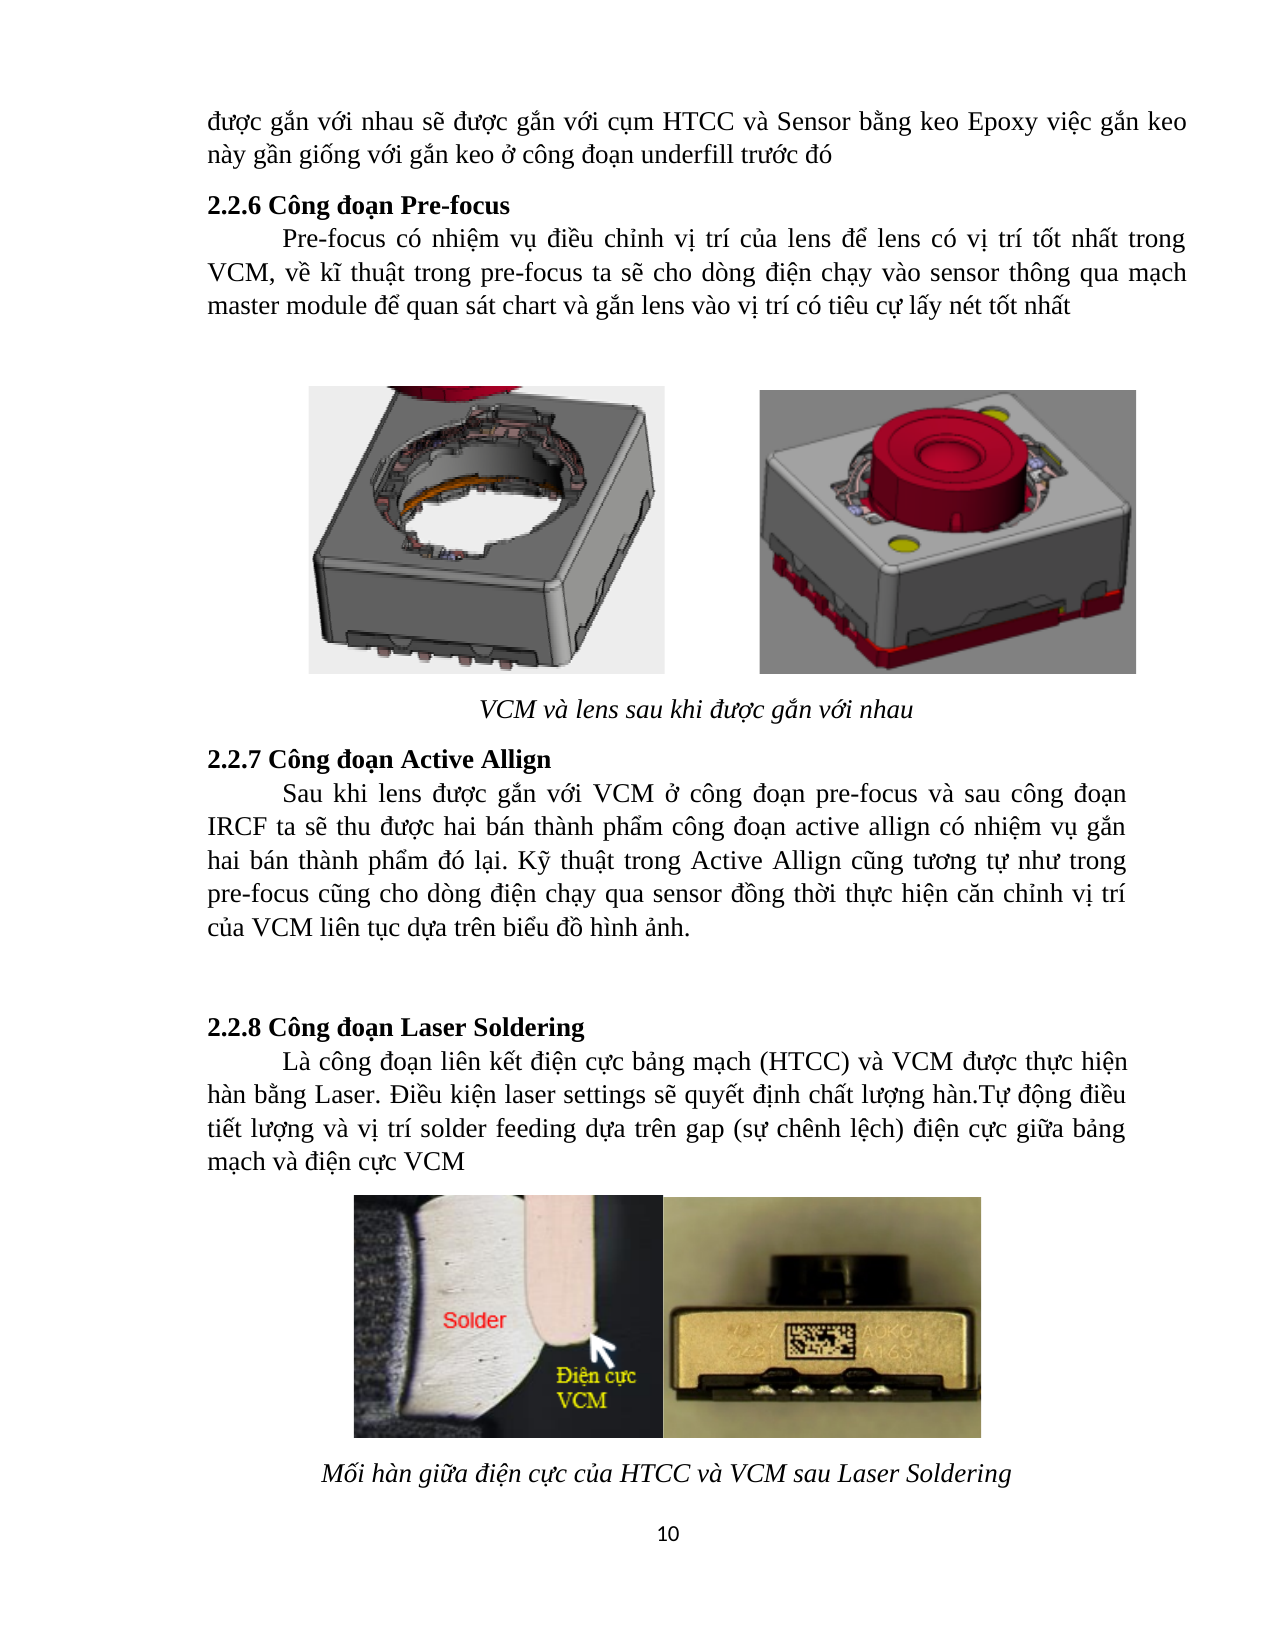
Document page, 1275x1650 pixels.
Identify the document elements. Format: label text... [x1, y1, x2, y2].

picture [308, 386, 665, 674]
text Mối hàn giữa điện cực của HTCC và VCM sau Laser Soldering [207, 1457, 1128, 1488]
text Sau khi lens được gắn với VCM ở công đoạn pre-focus và sau công đoạn IRCF ta sẽ thu được hai bán thành phẩm công đoạn active allign có nhiệm vụ gắn hai bán thành phẩm đó lại. Kỹ thuật trong Active Allign cũng tương tự như trong pre-focus cũng cho dòng điện chạy qua sensor đồng thời thực hiện căn chỉnh vị trí của VCM liên tục dựa trên biểu đồ hình ảnh. [207, 777, 1128, 942]
text Là công đoạn liên kết điện cực bảng mạch (HTCC) và VCM được thực hiện hàn bằng Laser. Điều kiện laser settings sẽ quyết định chất lượng hàn.Tự động điều tiết lượng và vị trí solder feeding dựa trên gap (sự chênh lệch) điện cực giữa bảng mạch và điện cực VCM [207, 1045, 1128, 1177]
picture [353, 1195, 982, 1438]
subtitle 2.2.6 Công đoạn Pre-focus [207, 189, 1128, 220]
picture [759, 390, 1137, 674]
subtitle 2.2.7 Công đoạn Active Allign [207, 743, 1128, 774]
text VCM và lens sau khi được gắn với nhau [207, 693, 1188, 724]
text Pre-focus có nhiệm vụ điều chỉnh vị trí của lens để lens có vị trí tốt nhất trong VCM, về kĩ thuật trong pre-focus ta sẽ cho dòng điện chạy vào sensor thông qua mạch master module để quan sát chart và gắn lens vào vị trí có tiêu cự lấy nét tốt nhất [207, 222, 1188, 321]
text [207, 105, 1188, 170]
subtitle 2.2.8 Công đoạn Laser Soldering [207, 1011, 1128, 1042]
